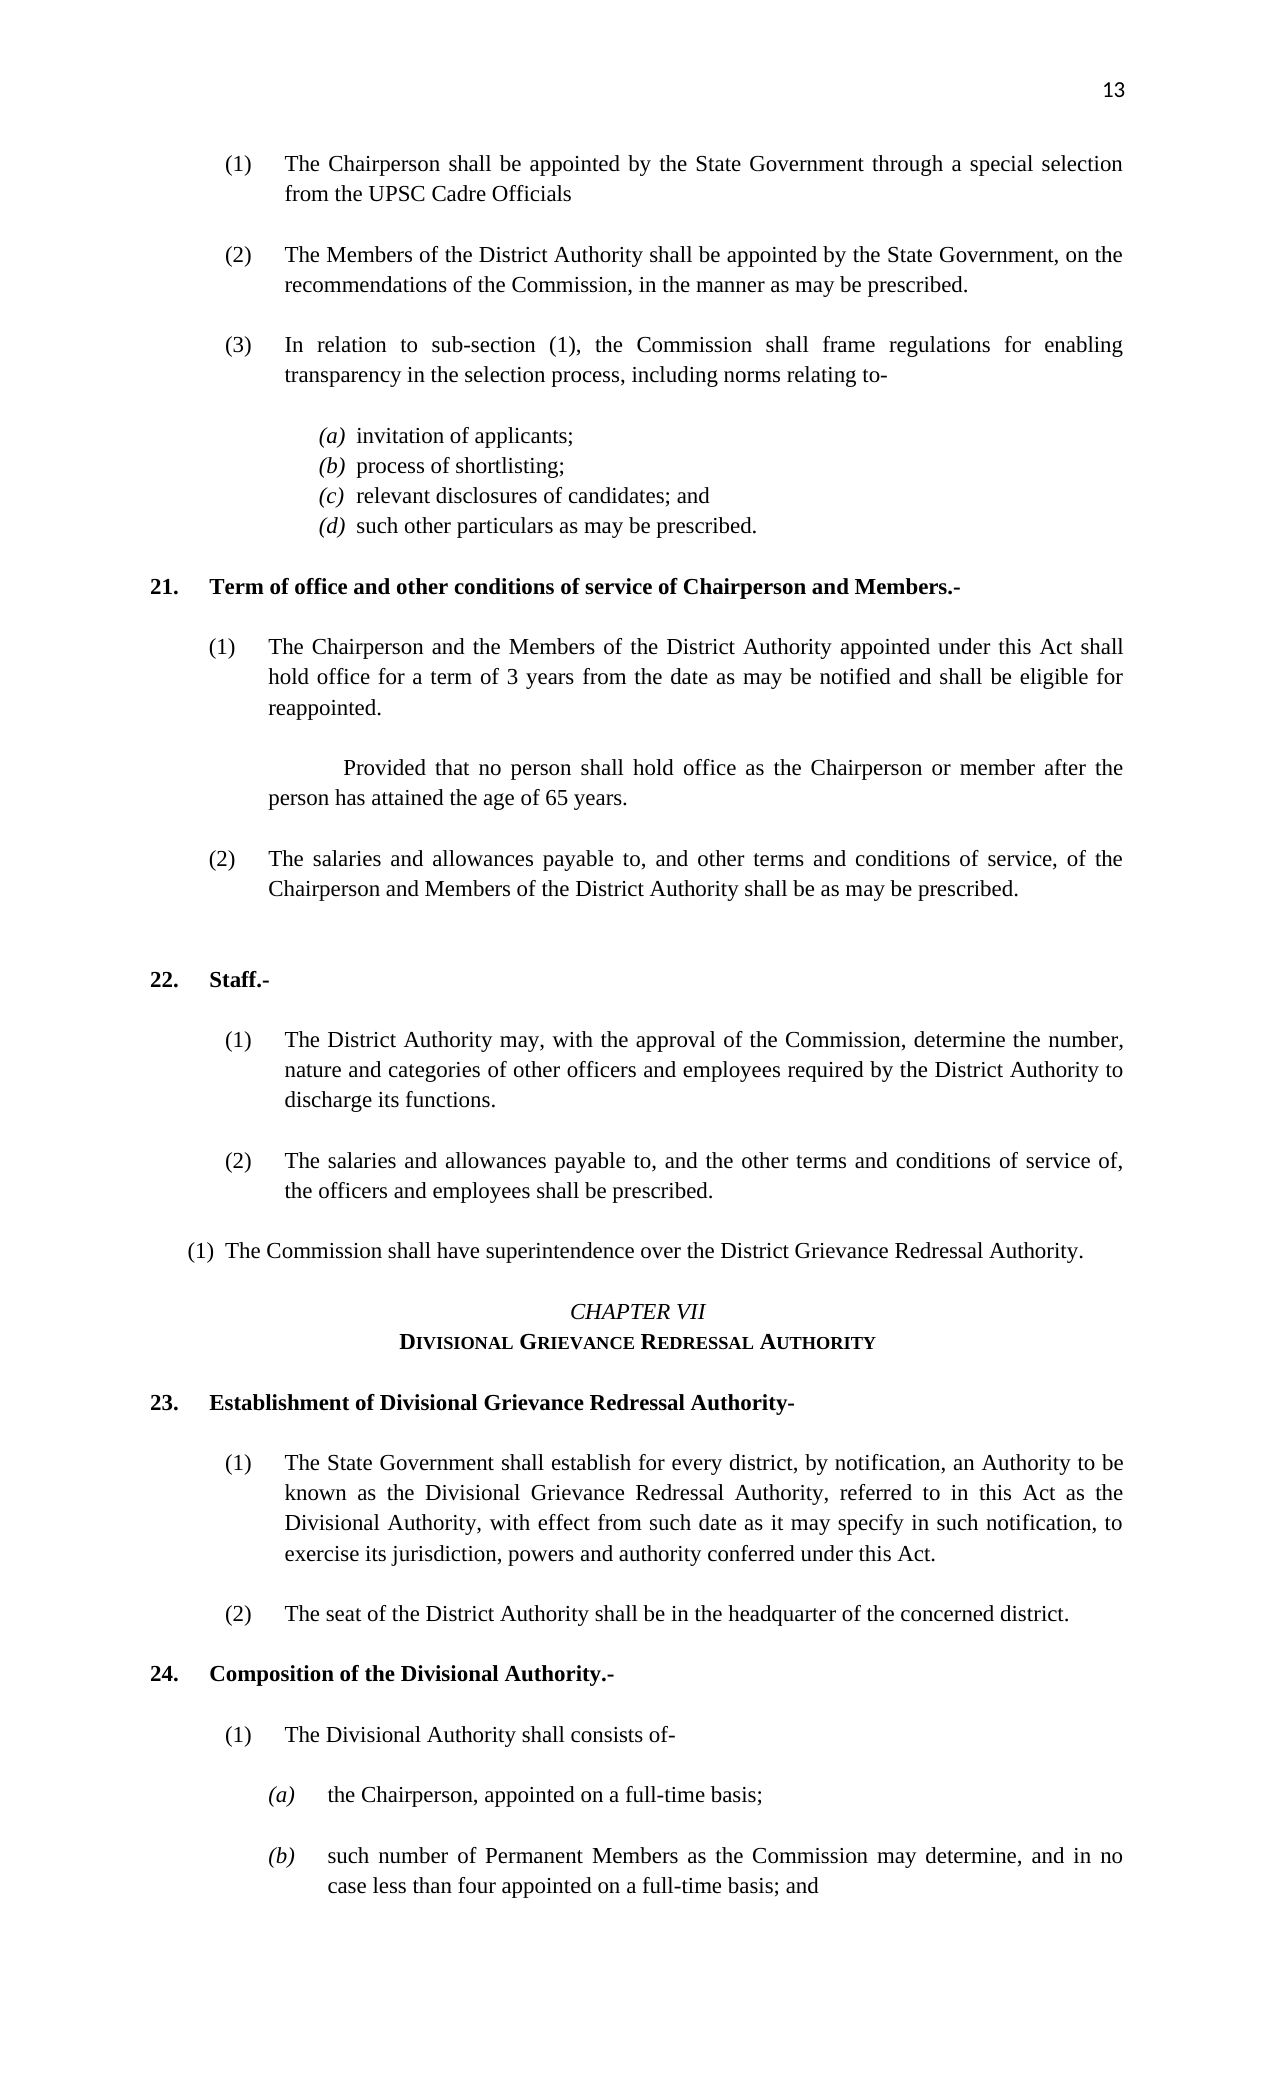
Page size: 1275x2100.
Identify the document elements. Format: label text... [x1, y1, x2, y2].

list such number of Permanent Members as the Commission may determine, and in no case less than four appointed on a full-time basis; and [268, 1842, 1125, 1898]
list The Commission shall have superintendence over the District Grievance Redressal Authority. [187, 1237, 1125, 1264]
list The Divisional Authority shall consists of- [225, 1721, 1125, 1747]
list In relation to sub-section (1), the Commission shall frame regulations for enabling transparency in the selection process, including norms relating to- [225, 331, 1125, 388]
list Staff.- [150, 966, 1125, 992]
text Provided that no person shall hold office as the Chairperson or member after the person has attained the age of 65 years. [268, 754, 1125, 811]
list The State Government shall establish for every district, by notification, an Authority to be known as the Divisional Grievance Redressal Authority, referred to in this Act as the Divisional Authority, with effect from such date as it may specify in such notification, to exercise its jurisdiction, powers and authority conferred under this Act. [225, 1449, 1125, 1566]
list Establishment of Divisional Grievance Redressal Authority- [150, 1388, 1125, 1415]
list The salaries and allowances payable to, and the other terms and conditions of service of, the officers and employees shall be prescribed. [225, 1147, 1125, 1203]
list such other particulars as may be prescribed. [319, 512, 1125, 539]
list Term of office and other conditions of service of Chairperson and Members.- [150, 573, 1125, 599]
list The Members of the District Authority shall be appointed by the State Government, on the recommendations of the Commission, in the manner as may be prescribed. [225, 241, 1125, 297]
list The salaries and allowances payable to, and other terms and conditions of service, of the Chairperson and Members of the District Authority shall be as may be prescribed. [209, 845, 1125, 901]
list The Chairperson shall be appointed by the State Government through a special selection from the UPSC Cadre Officials [225, 150, 1125, 207]
list invitation of applicants; [319, 422, 1125, 448]
list The Chairperson and the Members of the District Authority appointed under this Act shall hold office for a term of 3 years from the date as may be notified and shall be eligible for reappointed. [209, 633, 1125, 720]
text CHAPTER VII Divisional Grievance Redressal Authority [150, 1298, 1125, 1354]
list the Chairperson, appointed on a full-time basis; [268, 1781, 1125, 1808]
list Composition of the Divisional Authority.- [150, 1660, 1125, 1687]
list relevant disclosures of candidates; and [319, 482, 1125, 509]
list The District Authority may, with the approval of the Commission, determine the number, nature and categories of other officers and employees required by the District Authority to discharge its functions. [225, 1026, 1125, 1113]
list The seat of the District Authority shall be in the headquarter of the concerned district. [225, 1600, 1125, 1626]
list process of shortlisting; [319, 452, 1125, 478]
